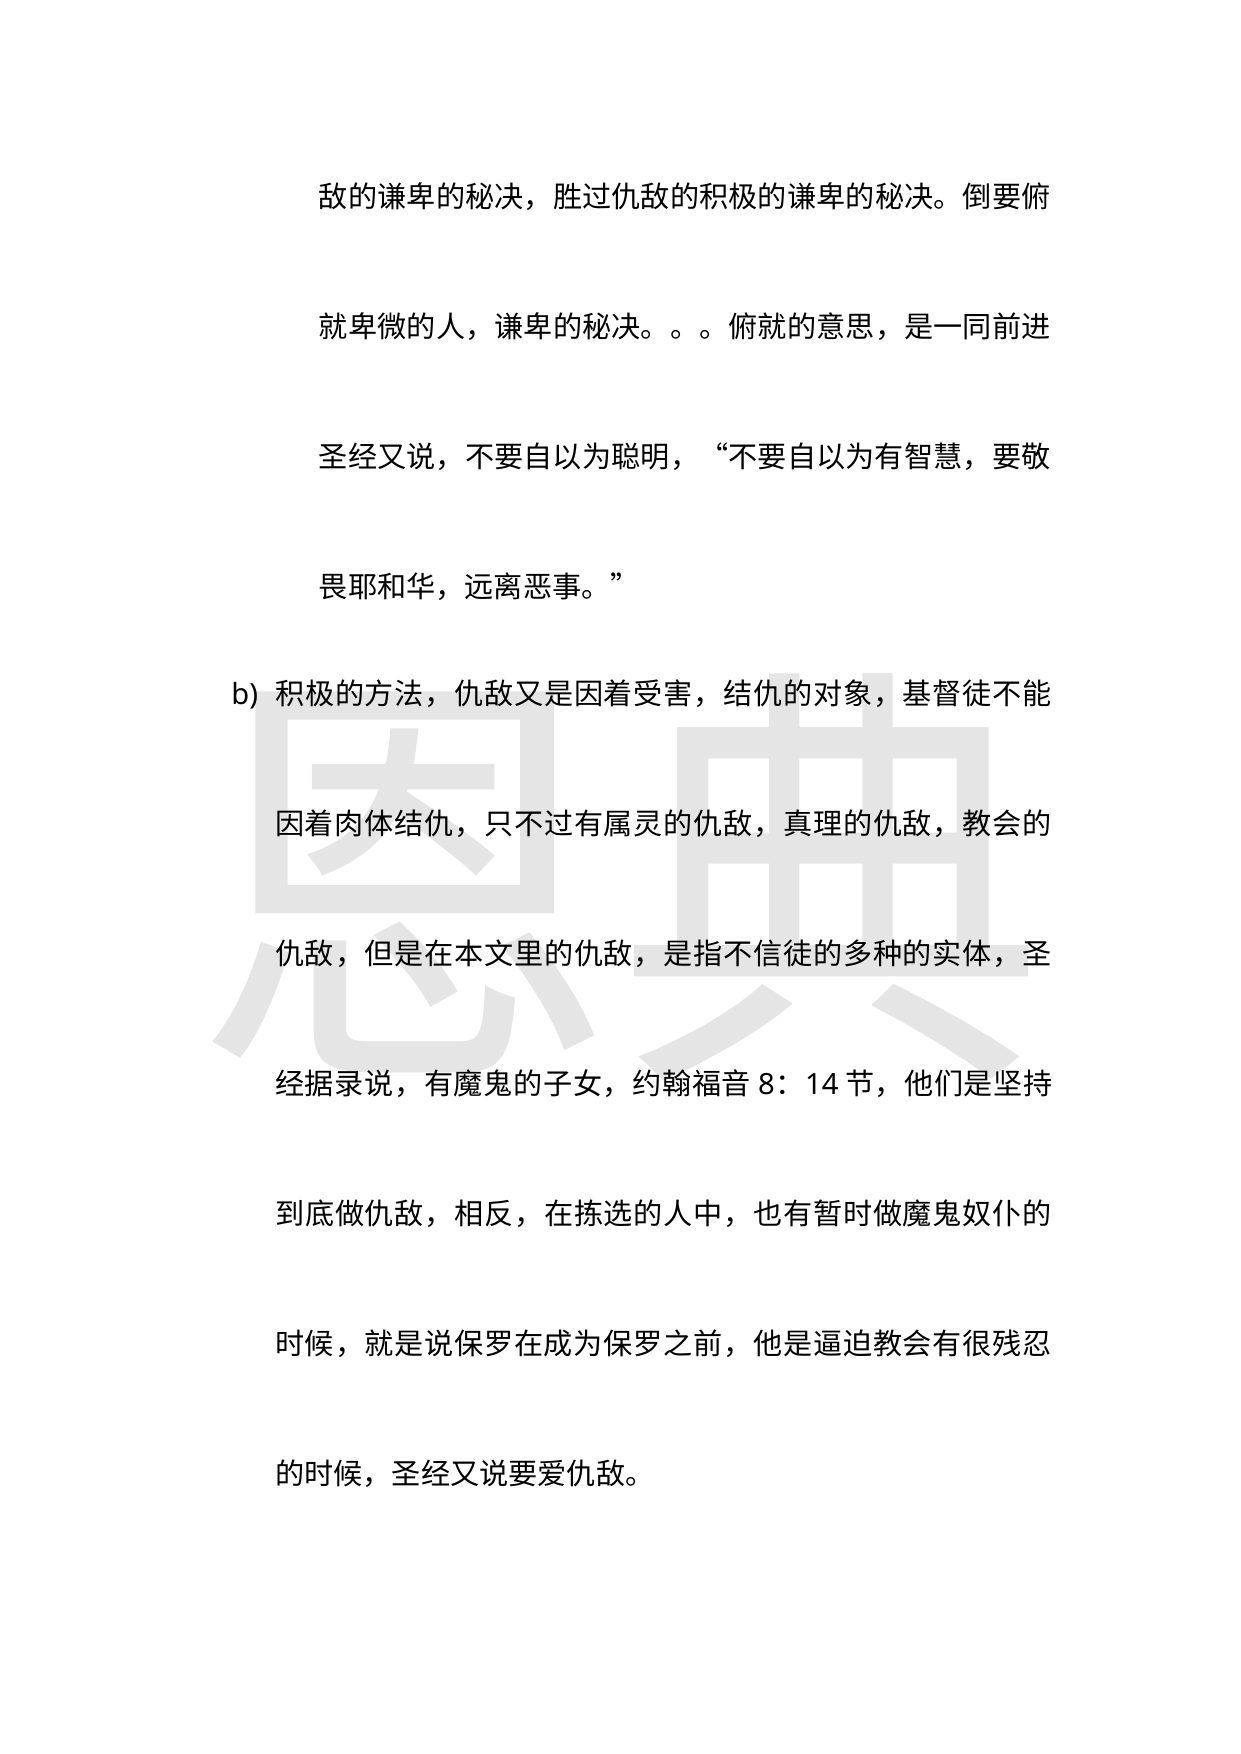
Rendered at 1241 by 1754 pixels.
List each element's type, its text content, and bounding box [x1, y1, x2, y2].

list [275, 162, 1053, 617]
list 积极的方法，仇敌又是因着受害，结仇的对象，基督徒不能因着肉体结仇，只不过有属灵的仇敌，真理的仇敌，教会的仇敌，但是在本文里的仇敌，是指不信徒的多种的实体，圣经据录说，有魔鬼的子女，约翰福音8：14节，他们是坚持到底做仇敌，相反，在拣选的人中，也有暂时做魔鬼奴仆的时候，就是说保罗在成为保罗之前，他是逼迫教会有很残忍的时候，圣经又说要爱仇敌。 [231, 659, 1053, 1504]
